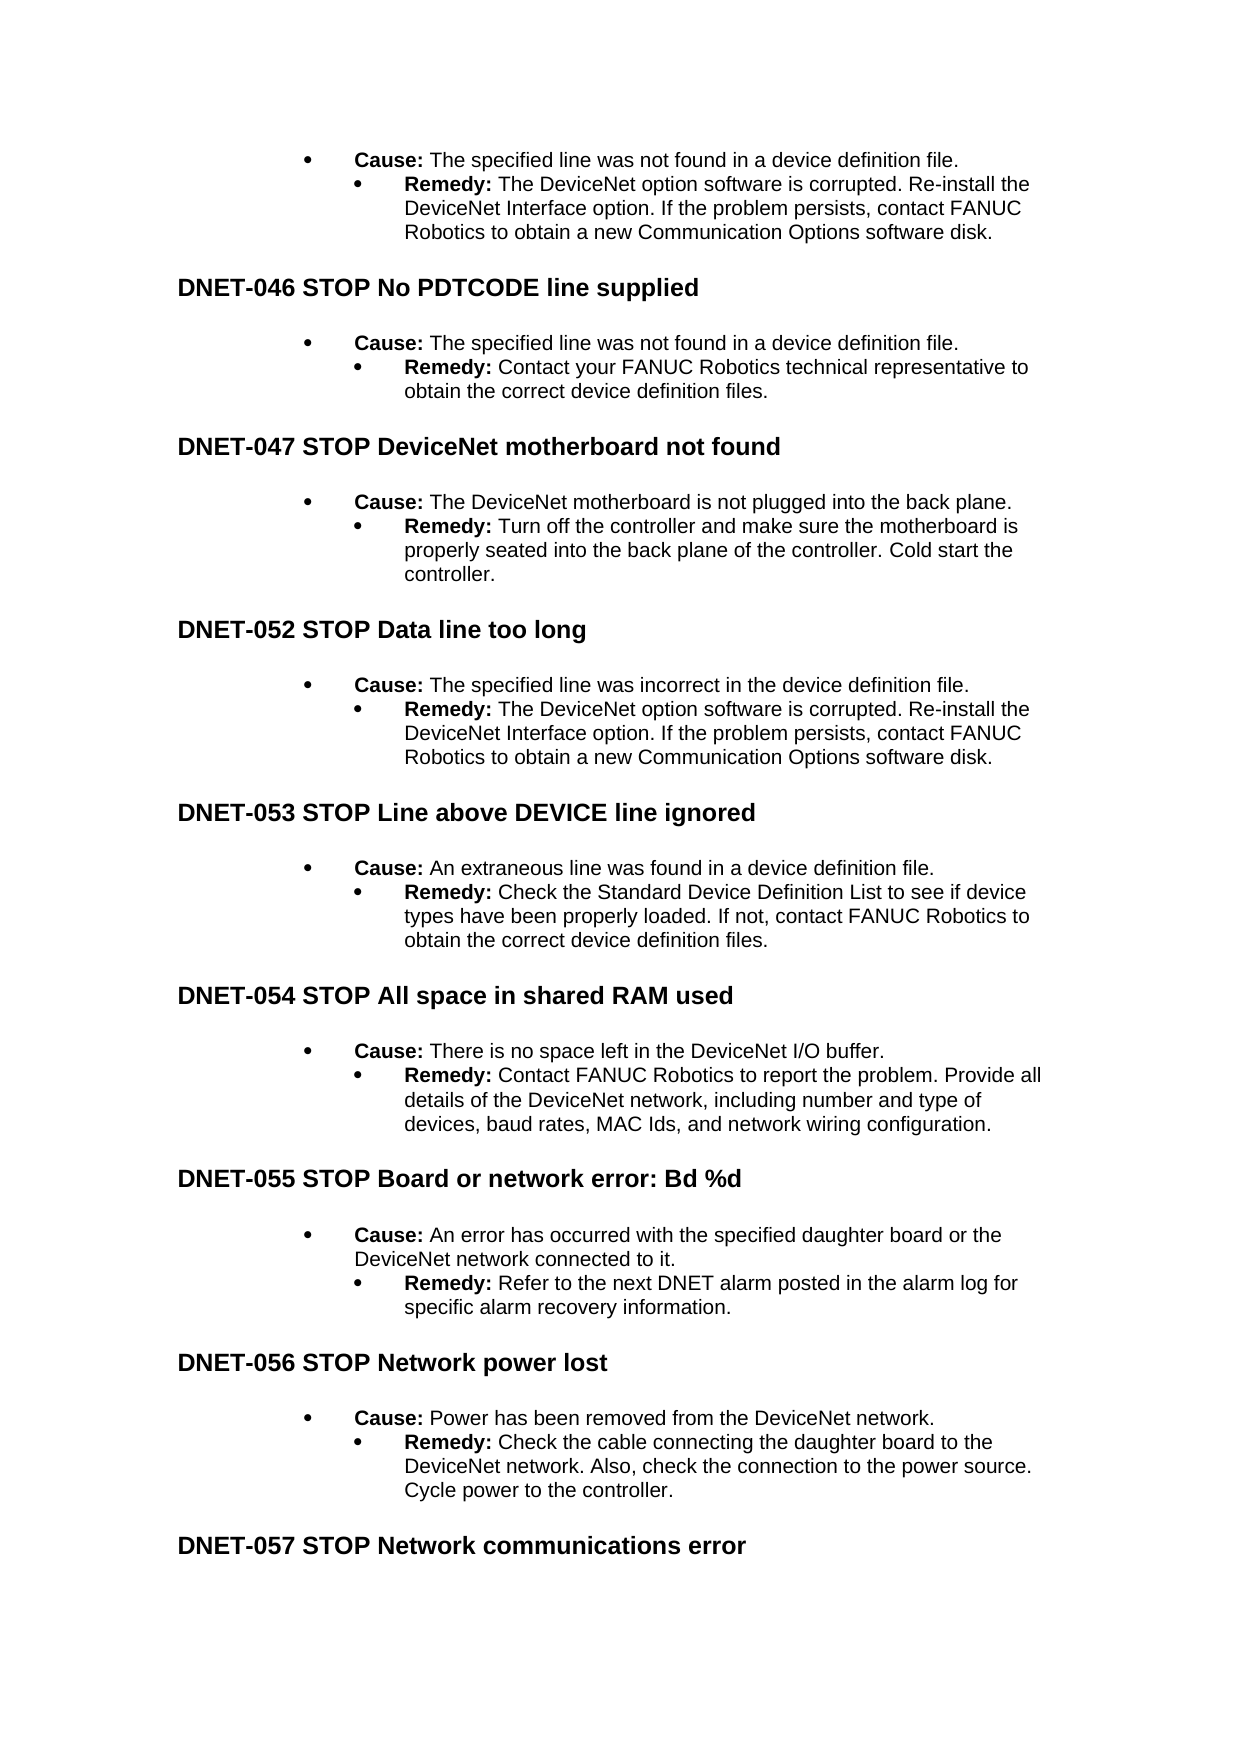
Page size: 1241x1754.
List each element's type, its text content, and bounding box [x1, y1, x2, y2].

text DNET-057 STOP Network communications error [177, 1531, 1063, 1559]
list Cause: The specified line was not found in a device definition file. [304, 148, 1063, 172]
list Cause: An extraneous line was found in a device definition file. [304, 856, 1063, 880]
text DNET-047 STOP DeviceNet motherboard not found [177, 432, 1063, 461]
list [354, 172, 1063, 244]
list Cause: The specified line was not found in a device definition file. [304, 331, 1063, 355]
text DNET-046 STOP No PDTCODE line supplied [177, 273, 1063, 302]
list Cause: Power has been removed from the DeviceNet network. [304, 1406, 1063, 1429]
list Remedy: Contact your FANUC Robotics technical representative to obtain the correct device definition files. [354, 355, 1063, 403]
list Cause: The specified line was incorrect in the device definition file. [304, 673, 1063, 697]
text DNET-052 STOP Data line too long [177, 615, 1063, 644]
list Remedy: Turn off the controller and make sure the motherboard is properly seated into the back plane of the controller. Cold start the controller. [354, 514, 1063, 586]
list Cause: There is no space left in the DeviceNet I/O buffer. [304, 1039, 1063, 1063]
list Remedy: Check the Standard Device Definition List to see if device types have been properly loaded. If not, contact FANUC Robotics to obtain the correct device definition files. [354, 880, 1063, 952]
list Remedy: Refer to the next DNET alarm posted in the alarm log for specific alarm recovery information. [354, 1270, 1063, 1318]
text DNET-054 STOP All space in shared RAM used [177, 981, 1063, 1010]
list Cause: An error has occurred with the specified daughter board or the DeviceNet network connected to it. [304, 1222, 1063, 1270]
text DNET-056 STOP Network power lost [177, 1348, 1063, 1376]
text DNET-055 STOP Board or network error: Bd %d [177, 1164, 1063, 1193]
list Remedy: Contact FANUC Robotics to report the problem. Provide all details of the DeviceNet network, including number and type of devices, baud rates, MAC Ids, and network wiring configuration. [354, 1063, 1063, 1135]
text DNET-053 STOP Line above DEVICE line ignored [177, 798, 1063, 827]
list Remedy: Check the cable connecting the daughter board to the DeviceNet network. Also, check the connection to the power source. Cycle power to the controller. [354, 1429, 1063, 1502]
list Cause: The DeviceNet motherboard is not plugged into the back plane. [304, 490, 1063, 514]
